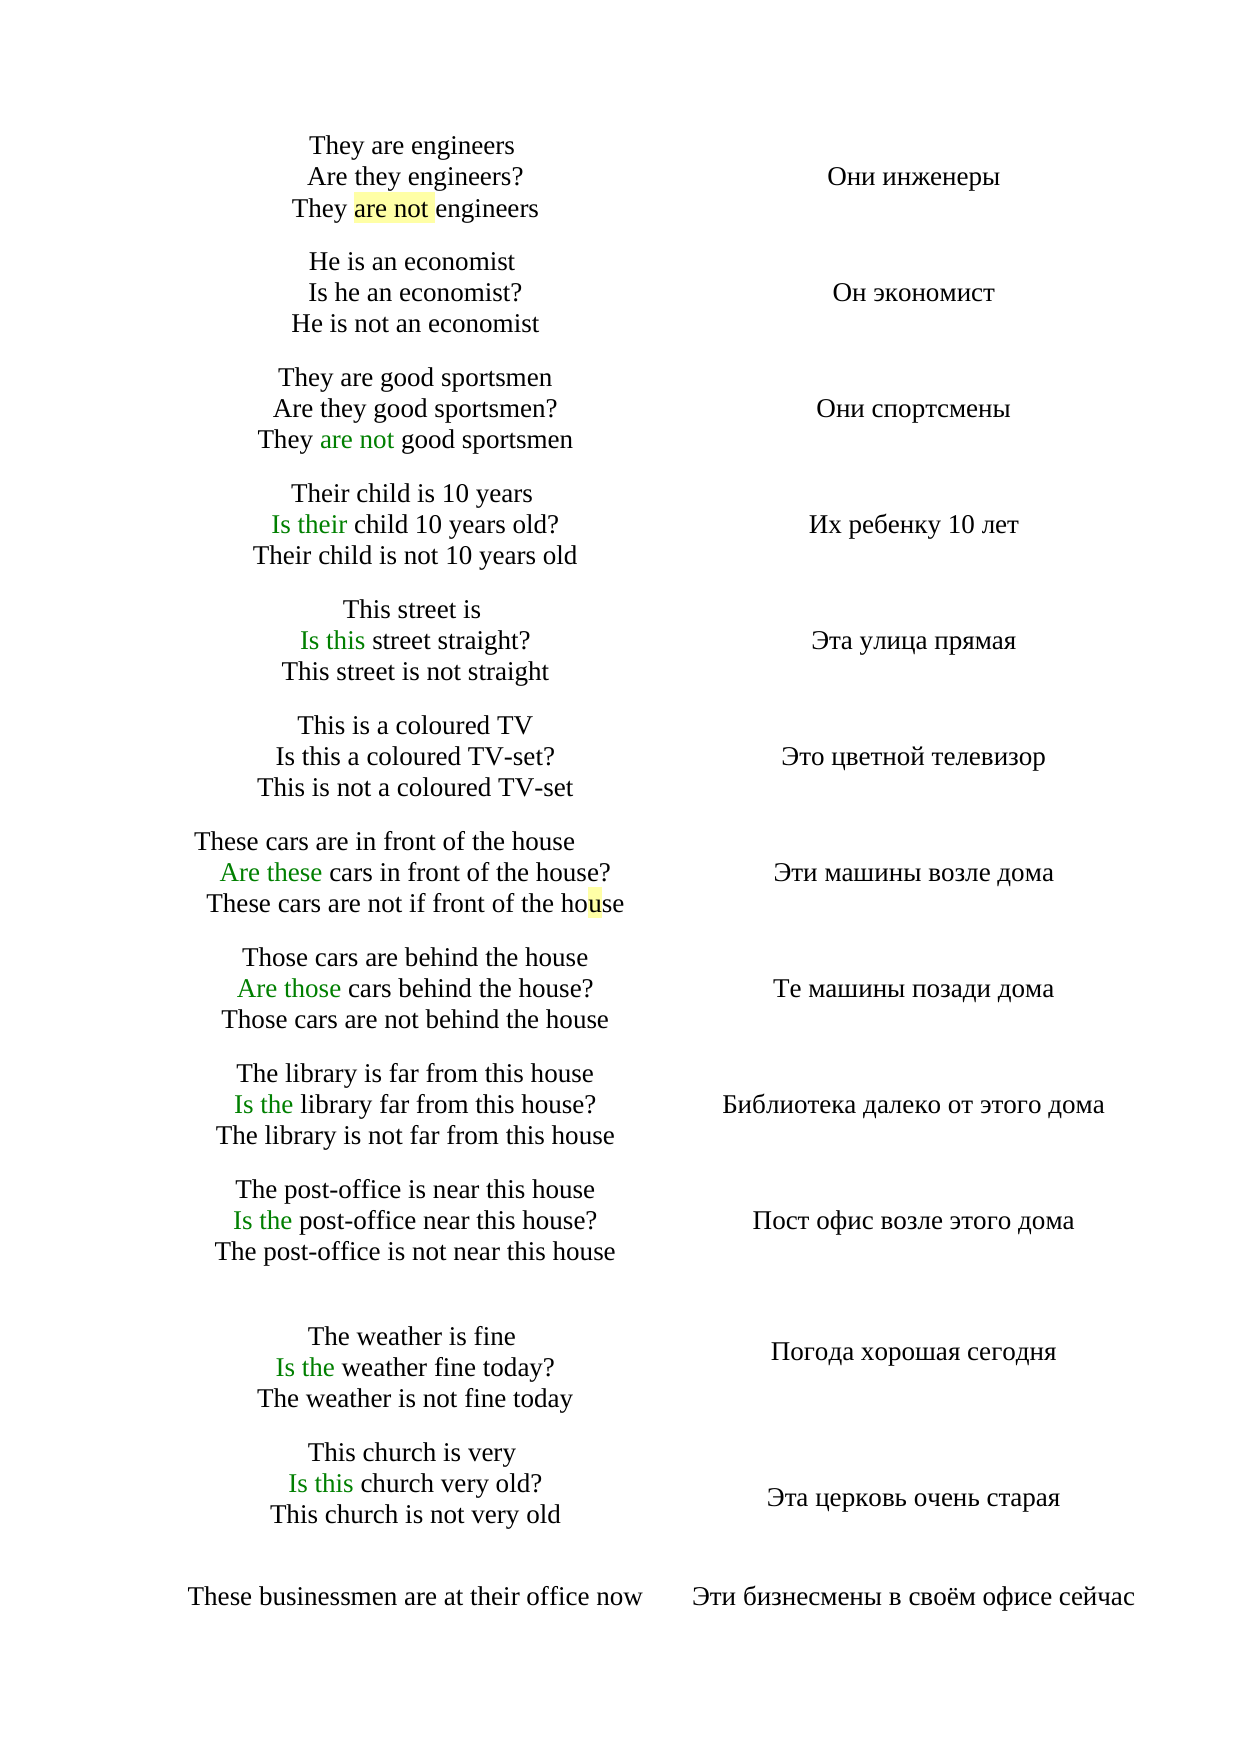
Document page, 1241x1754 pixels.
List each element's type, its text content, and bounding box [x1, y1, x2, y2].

table_cell These businessmen are at their office now Are these businessmen at their office now? These businessmen are not at their office now [166, 1569, 664, 1622]
table_header Они инженеры [664, 118, 1163, 234]
table_cell Пост офис возле этого дома [664, 1162, 1163, 1277]
table_cell Эти машины возле дома [664, 814, 1163, 930]
table_cell This is a coloured TV Is this a coloured TV-set? This is not a coloured TV-set [166, 698, 664, 814]
table_cell Эта улица прямая [664, 582, 1163, 698]
table_cell He is an economist Is he an economist? He is not an economist [166, 234, 664, 350]
table_cell Они спортсмены [664, 350, 1163, 466]
table_cell Эти бизнесмены в своём офисе сейчас [664, 1569, 1163, 1622]
table_cell Это цветной телевизор [664, 698, 1163, 814]
table_cell Their child is 10 years Is their child 10 years old? Their child is not 10 years old [166, 466, 664, 582]
table_header They are engineers Are they engineers? They are not engineers [166, 118, 664, 234]
table_cell Он экономист [664, 234, 1163, 350]
table_cell They are good sportsmen Are they good sportsmen? They are not good sportsmen [166, 350, 664, 466]
table_cell The weather is fine Is the weather fine today? The weather is not fine today [166, 1278, 664, 1424]
table_cell This church is very Is this church very old? This church is not very old [166, 1425, 664, 1568]
table_cell Их ребенку 10 лет [664, 466, 1163, 582]
table_cell These cars are in front of the house Are these cars in front of the house? These cars are not if front of the house [166, 814, 664, 930]
table_cell Погода хорошая сегодня [664, 1278, 1163, 1424]
table_cell Those cars are behind the house Are those cars behind the house? Those cars are not behind the house [166, 930, 664, 1046]
table_cell This street is Is this street straight? This street is not straight [166, 582, 664, 698]
table_cell The post-office is near this house Is the post-office near this house? The post-office is not near this house [166, 1162, 664, 1277]
table_cell Те машины позади дома [664, 930, 1163, 1046]
table_cell The library is far from this house Is the library far from this house? The library is not far from this house [166, 1046, 664, 1162]
table_cell Библиотека далеко от этого дома [664, 1046, 1163, 1162]
table_cell Эта церковь очень старая [664, 1425, 1163, 1568]
